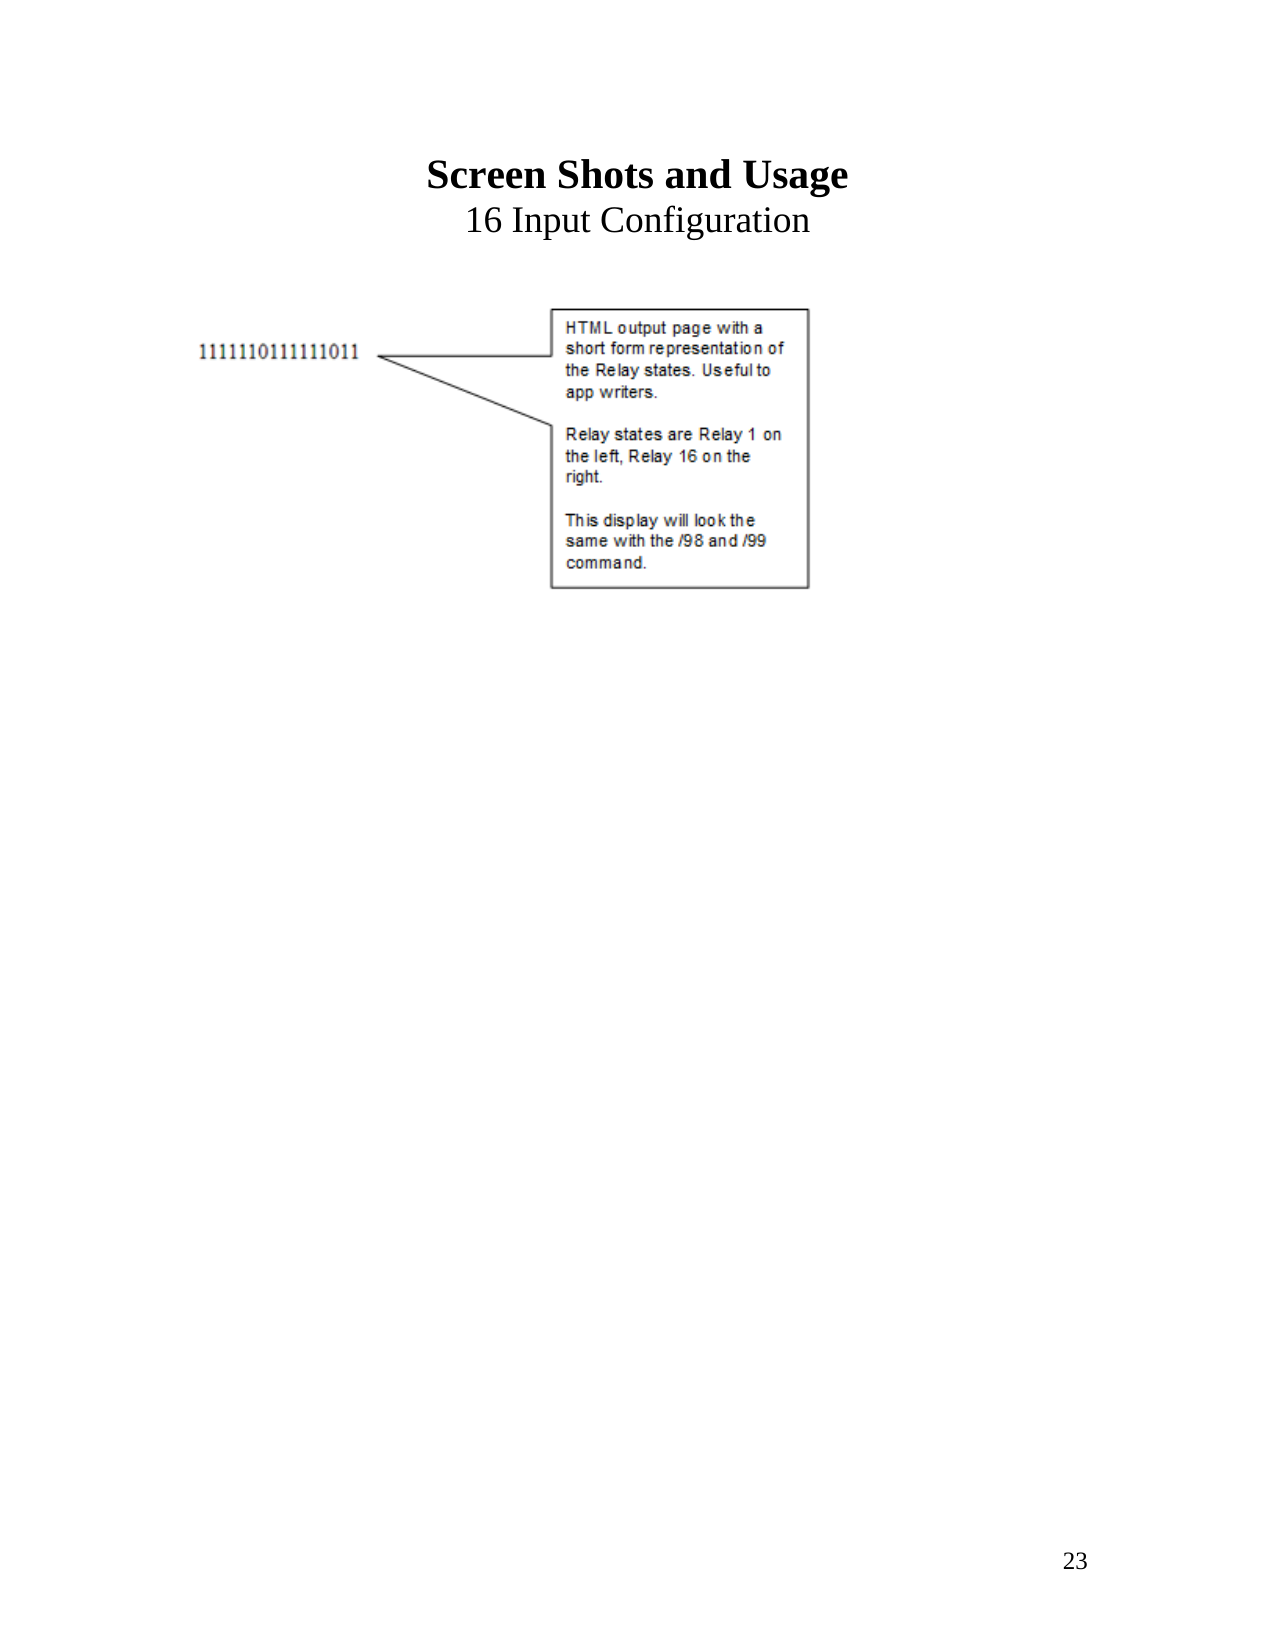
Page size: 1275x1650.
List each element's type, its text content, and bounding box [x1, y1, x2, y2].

picture [187, 298, 818, 597]
text Screen Shots and Usage [187, 150, 1087, 198]
text 16 Input Configuration [187, 198, 1087, 241]
